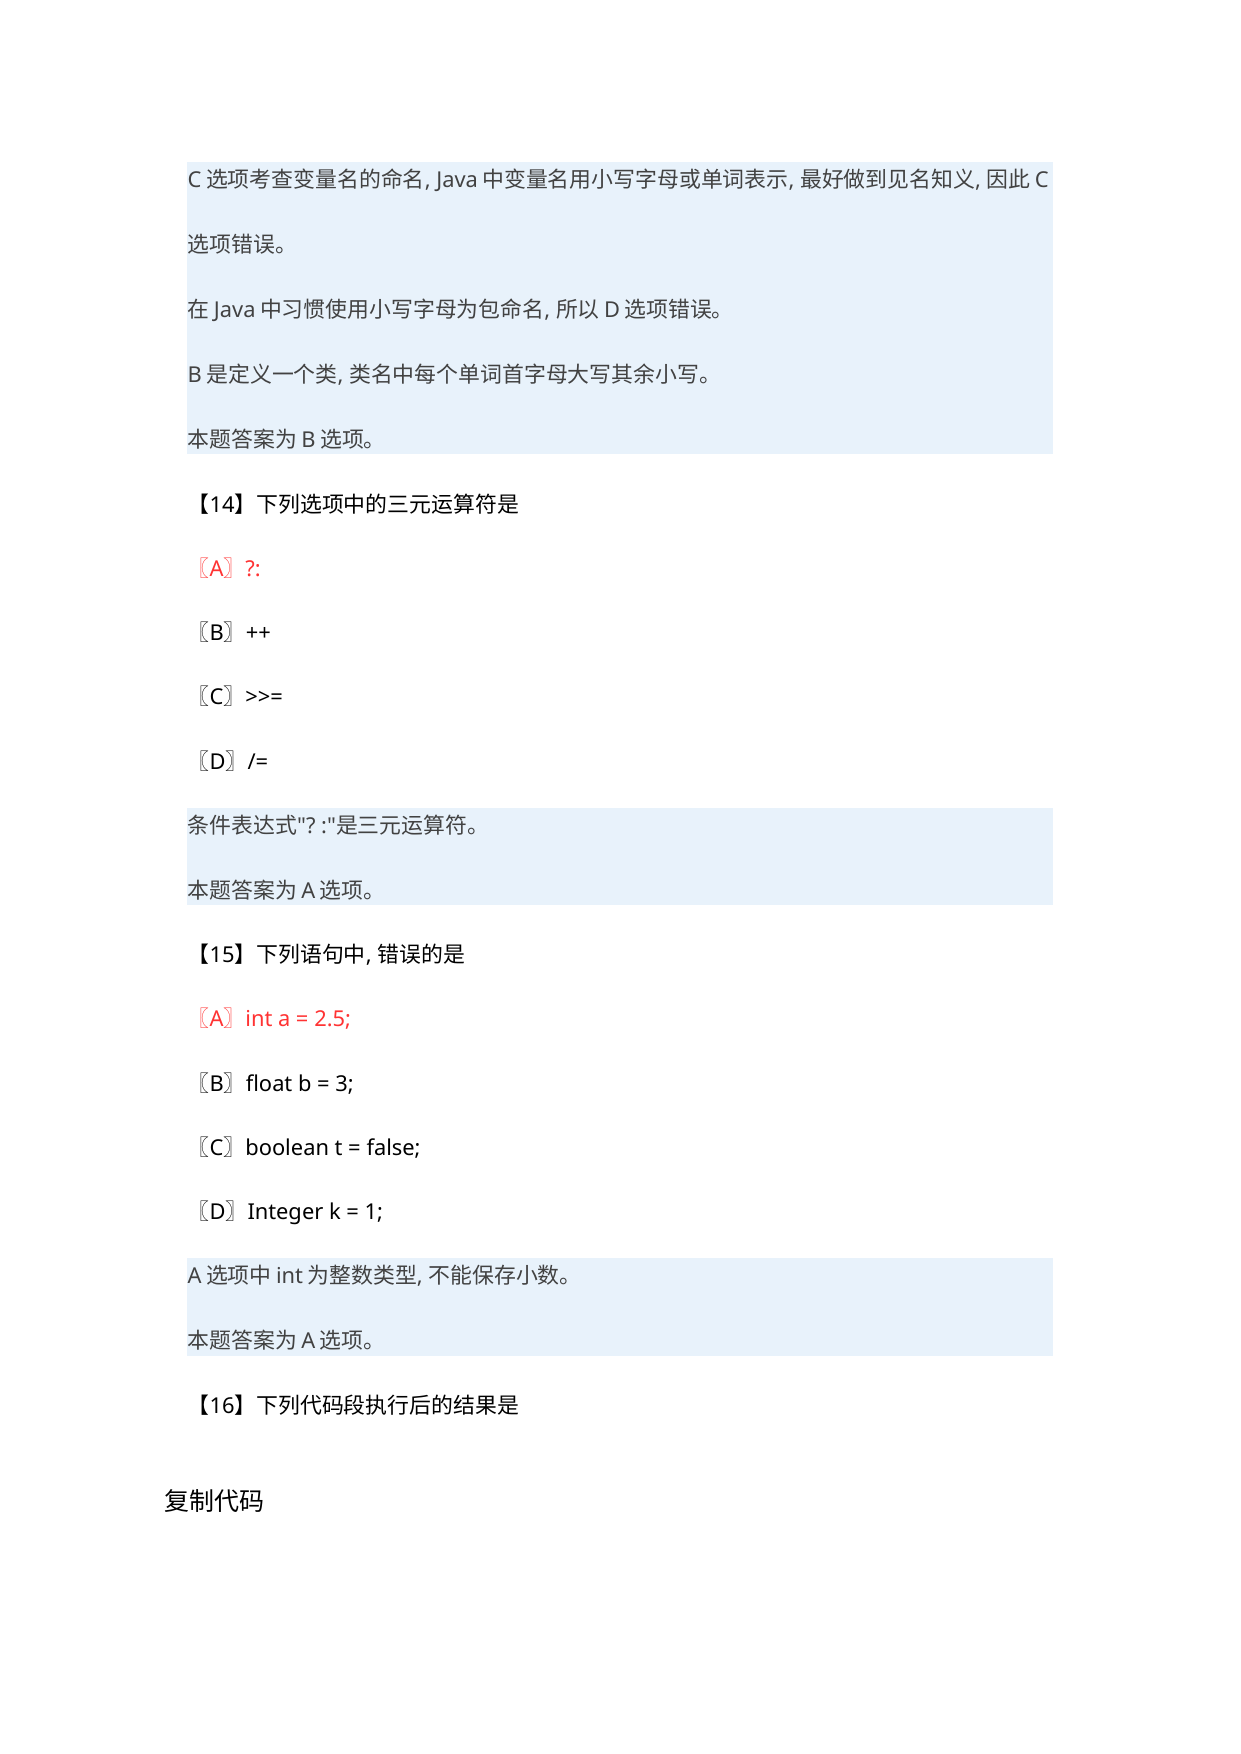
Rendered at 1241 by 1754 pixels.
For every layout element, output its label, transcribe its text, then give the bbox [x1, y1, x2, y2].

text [187, 162, 1053, 454]
text A选项中int为整数类型, 不能保存小数。 本题答案为A选项。 [187, 1258, 1053, 1356]
text 〖D〗Integer k = 1; [187, 1194, 1053, 1226]
text 【16】下列代码段执行后的结果是 [187, 1387, 1053, 1420]
text 〖B〗float b = 3; [187, 1065, 1053, 1098]
text 〖C〗>>= [187, 679, 1053, 712]
text 条件表达式"? :"是三元运算符。 本题答案为A选项。 [187, 808, 1053, 905]
text 【14】下列选项中的三元运算符是 [187, 486, 1053, 519]
text 〖A〗int a = 2.5; [187, 1001, 1053, 1034]
text 〖D〗/= [187, 743, 1053, 776]
text 【15】下列语句中, 错误的是 [187, 937, 1053, 969]
text 〖C〗boolean t = false; [187, 1130, 1053, 1162]
text 〖A〗?: [187, 551, 1053, 583]
text 〖B〗++ [187, 615, 1053, 647]
text 复制代码 [164, 1467, 1076, 1532]
